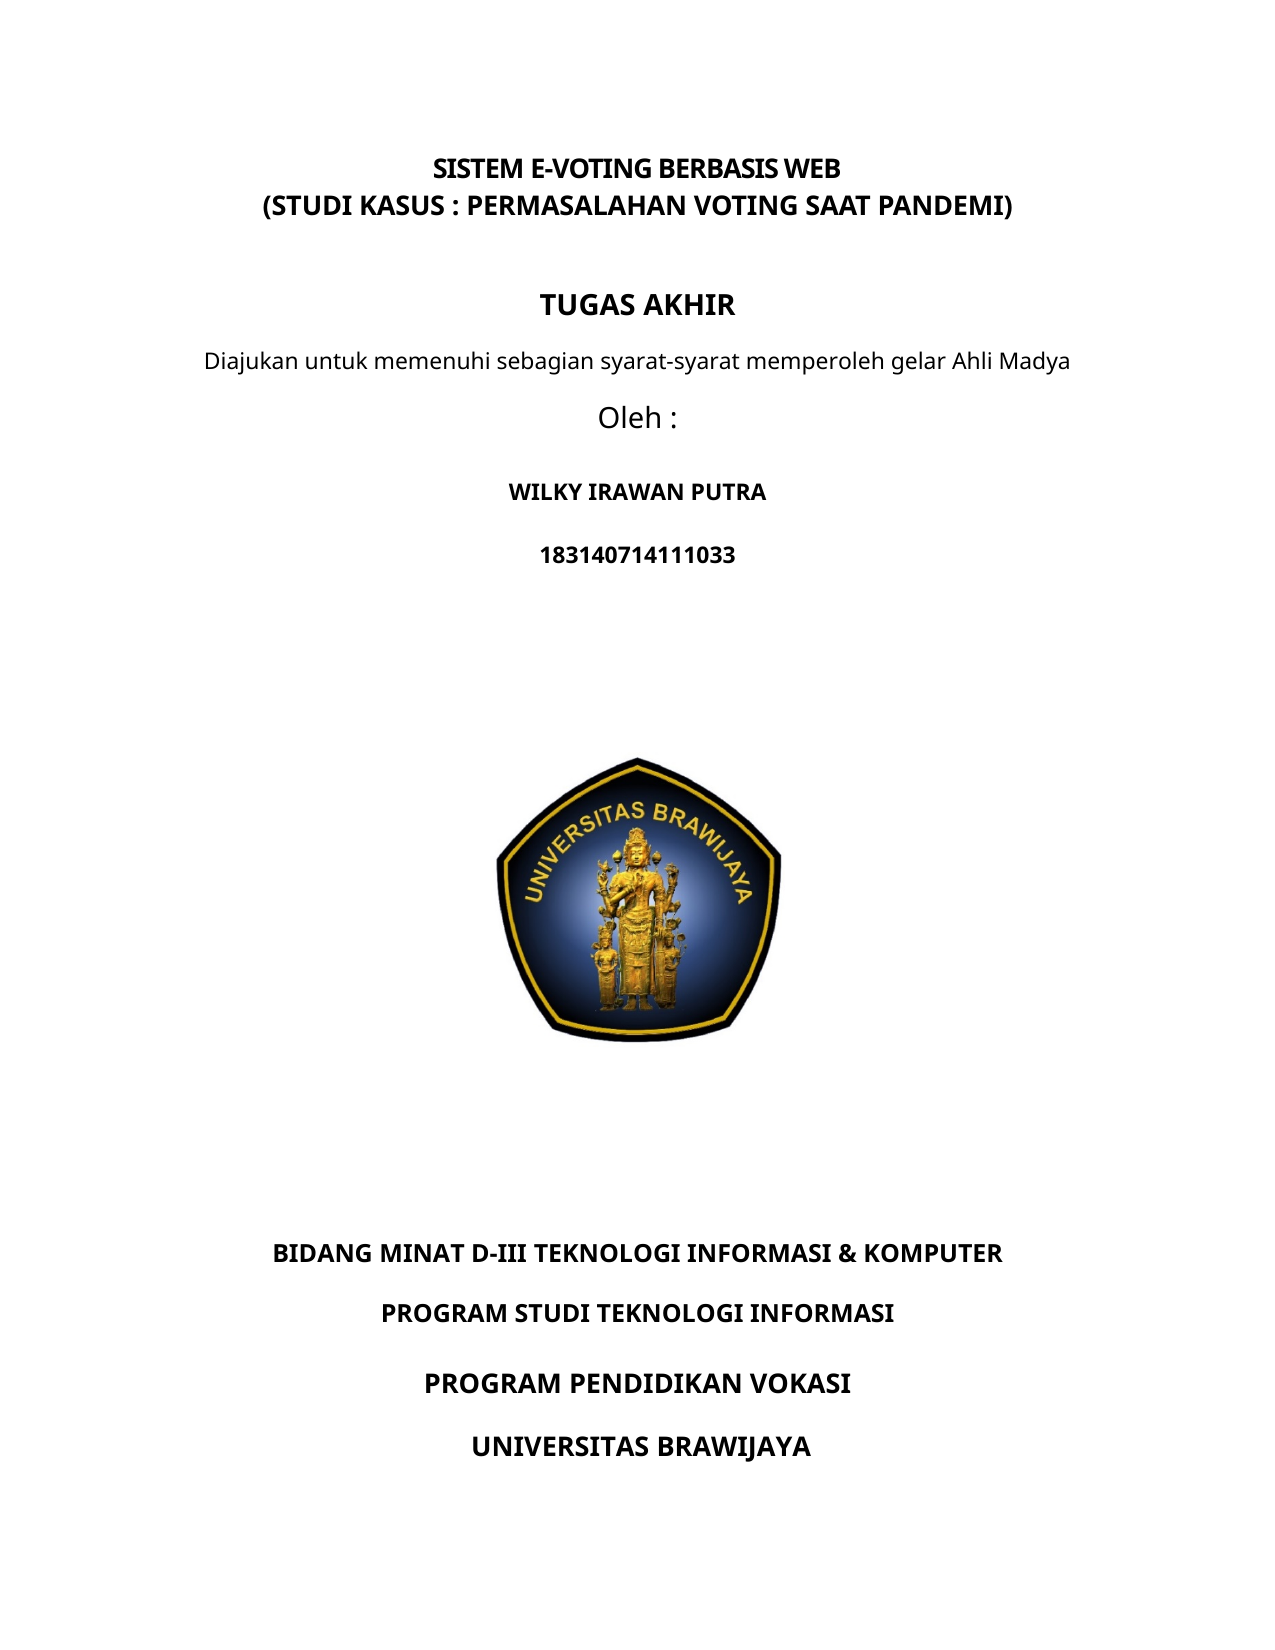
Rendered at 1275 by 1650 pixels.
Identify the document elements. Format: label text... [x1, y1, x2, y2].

text 183140714111033 [150, 539, 1125, 570]
text BIDANG MINAT D-III TEKNOLOGI INFORMASI & KOMPUTER [150, 1236, 1125, 1270]
title SISTEM E-VOTING BERBASIS WEB [150, 150, 1125, 187]
text WILKY IRAWAN PUTRA [150, 476, 1125, 507]
text TUGAS AKHIR [150, 284, 1125, 324]
text PROGRAM STUDI TEKNOLOGI INFORMASI [150, 1296, 1125, 1330]
title (STUDI KASUS : PERMASALAHAN VOTING SAAT PANDEMI) [150, 187, 1125, 224]
text UNIVERSITAS BRAWIJAYA [150, 1427, 1125, 1464]
picture [489, 752, 786, 1048]
text Diajukan untuk memenuhi sebagian syarat-syarat memperoleh gelar Ahli Madya [150, 345, 1125, 376]
text PROGRAM PENDIDIKAN VOKASI [150, 1364, 1125, 1401]
text Oleh : [150, 397, 1125, 437]
